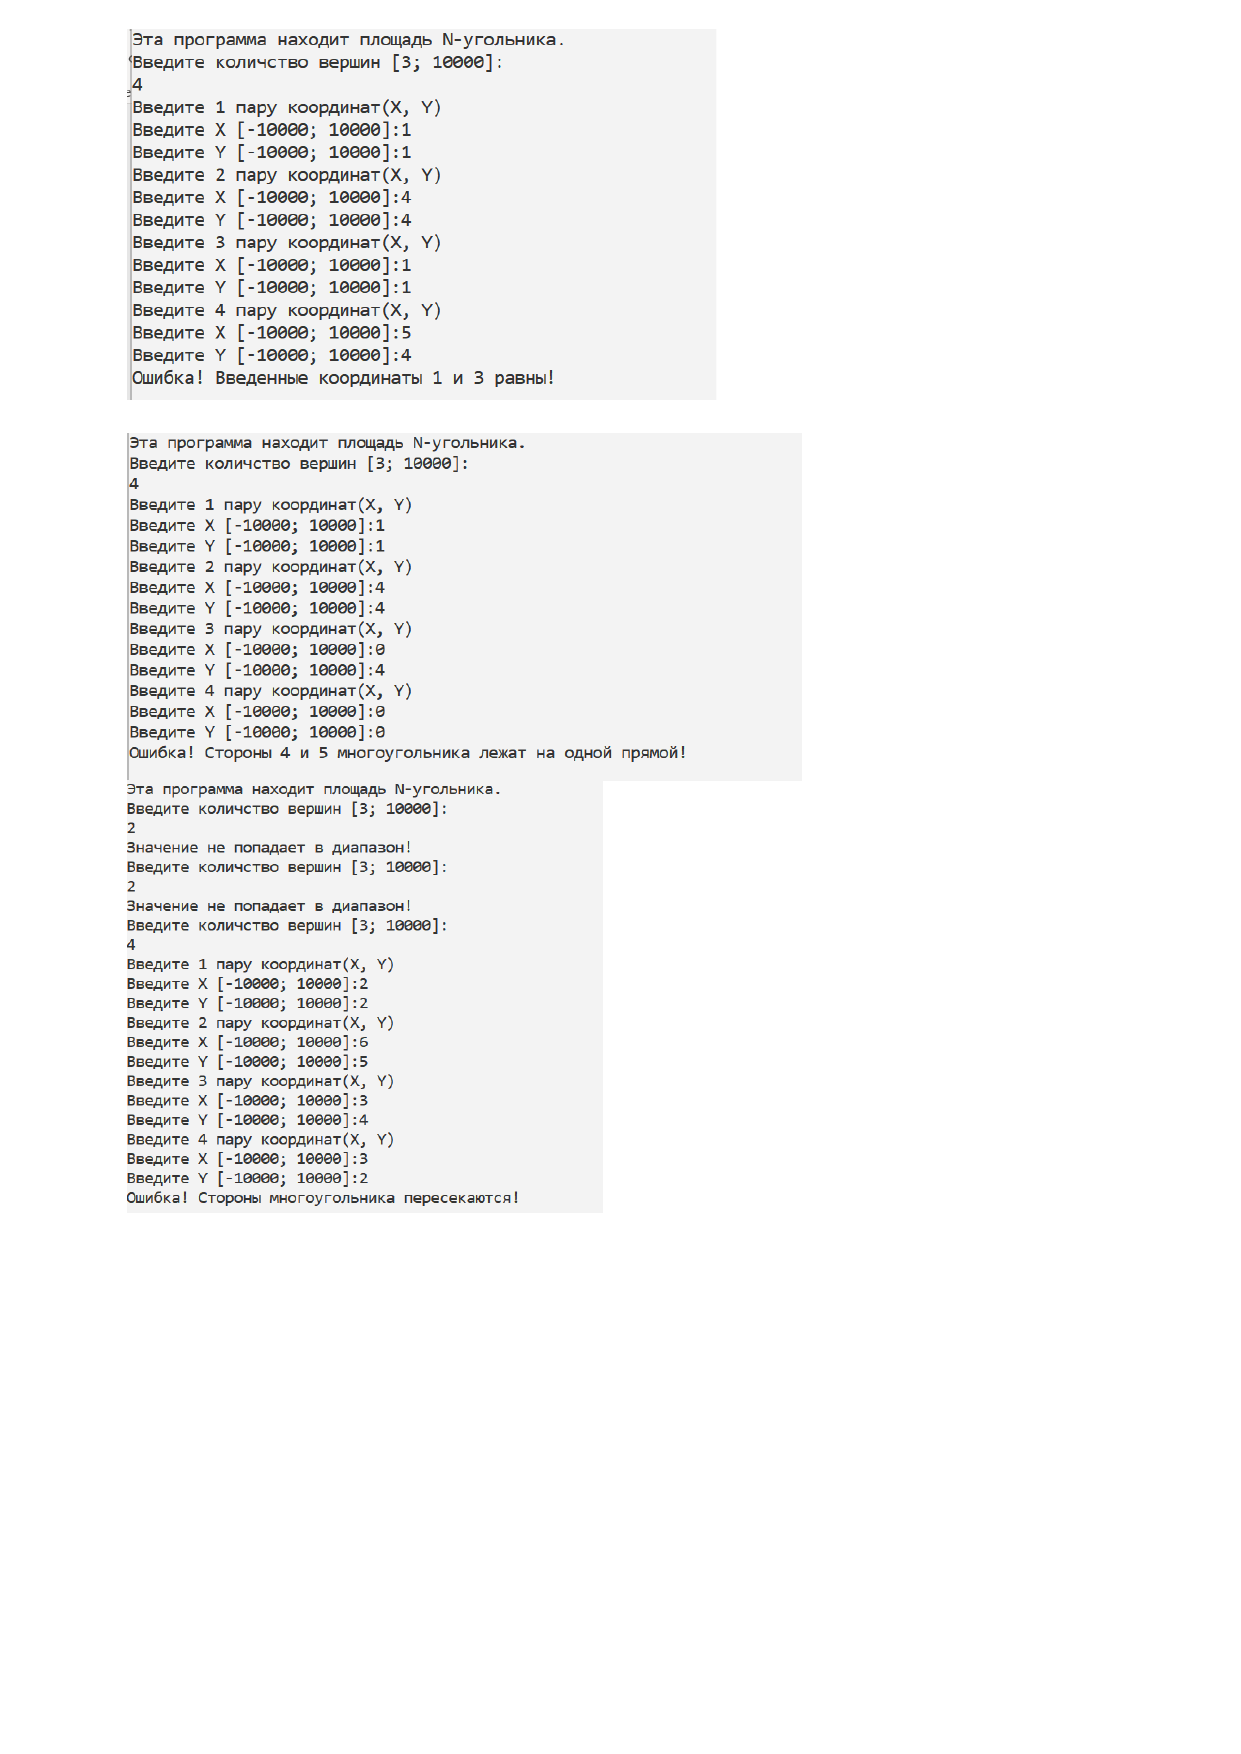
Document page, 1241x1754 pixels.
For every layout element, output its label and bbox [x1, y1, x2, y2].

picture [127, 433, 802, 1213]
picture [127, 29, 717, 400]
